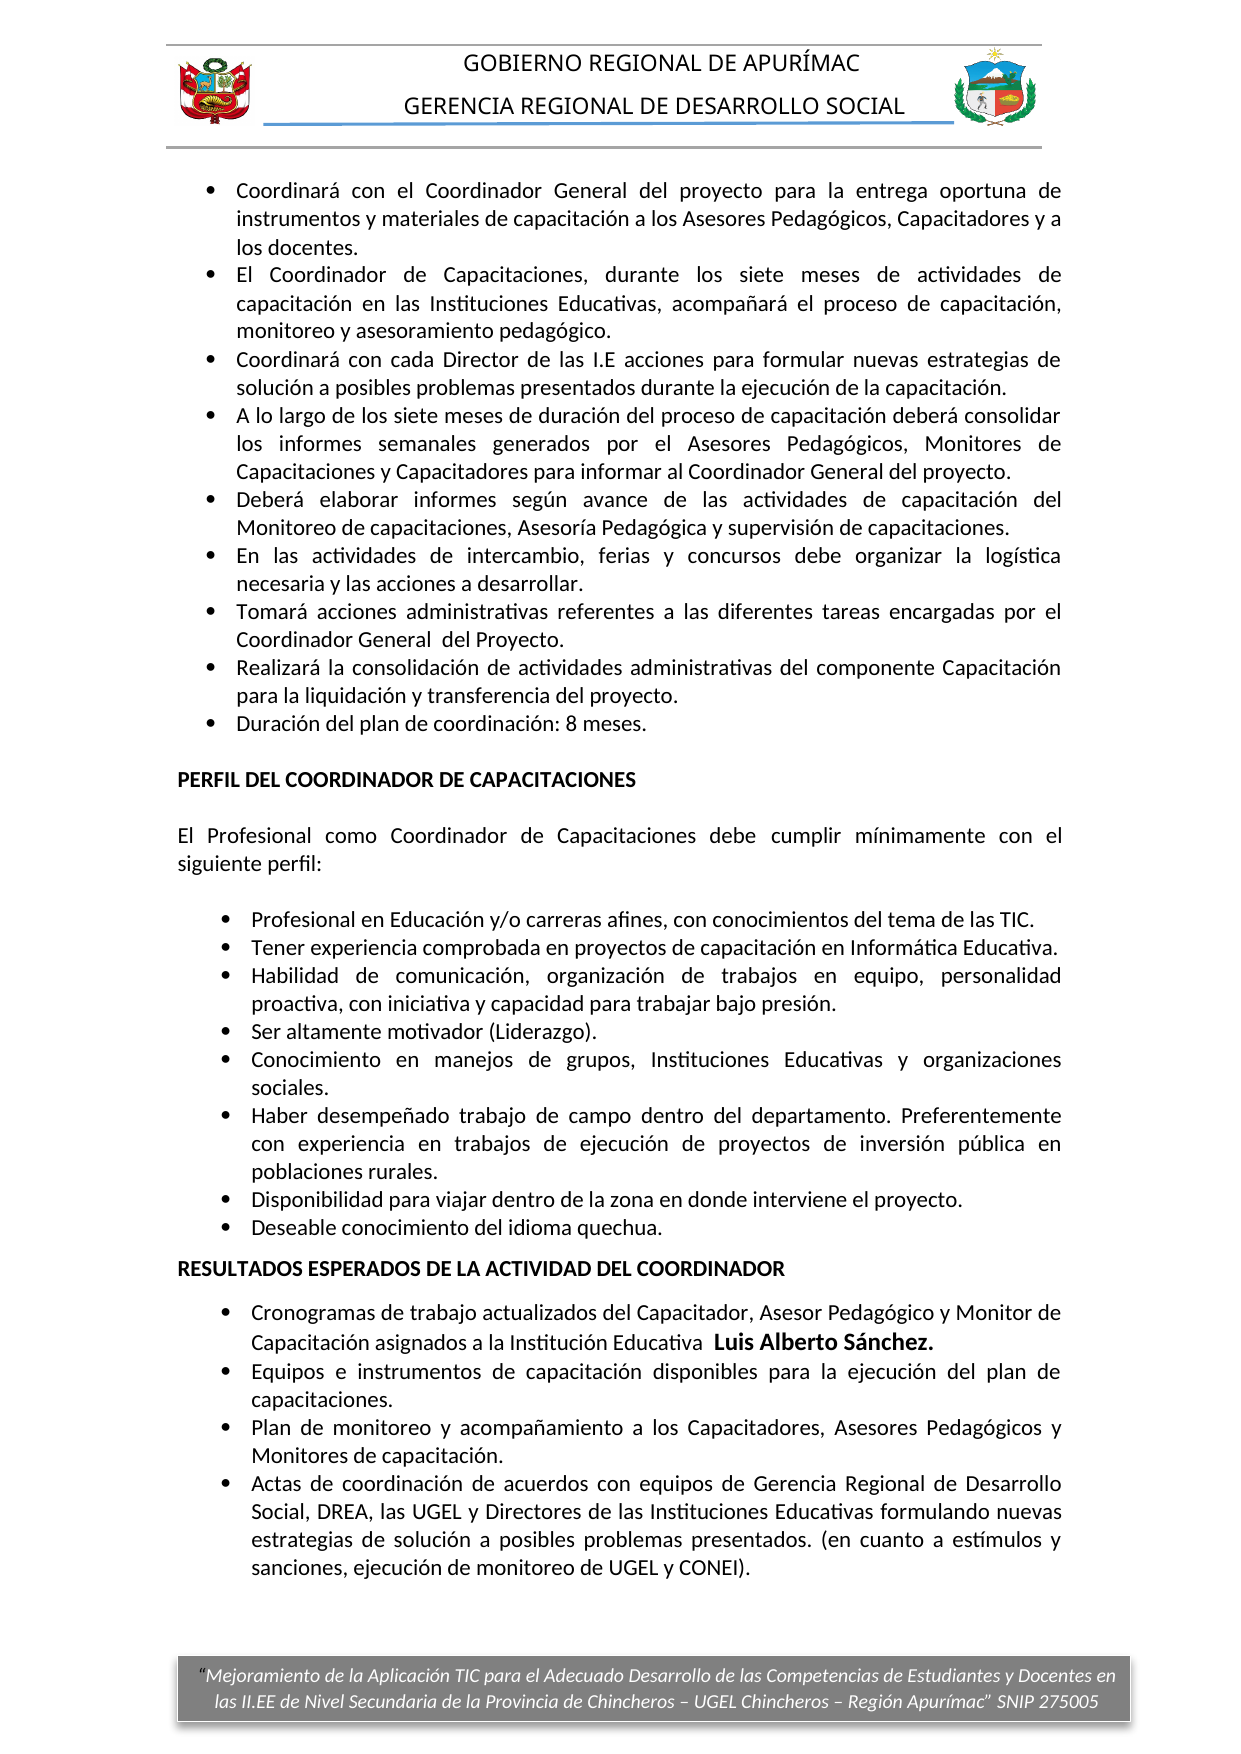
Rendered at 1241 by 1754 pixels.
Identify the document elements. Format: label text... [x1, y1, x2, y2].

list Coordinará con cada Director de las I.E acciones para formular nuevas estrategias de solución a posibles problemas presentados durante la ejecución de la capacitación. [207, 345, 1063, 401]
list Profesional en Educación y/o carreras afines, con conocimientos del tema de las TIC. [222, 905, 1063, 933]
list Equipos e instrumentos de capacitación disponibles para la ejecución del plan de capacitaciones. [222, 1357, 1063, 1413]
list Cronogramas de trabajo actualizados del Capacitador, Asesor Pedagógico y Monitor de Capacitación asignados a la Institución Educativa Luis Alberto Sánchez. [222, 1298, 1063, 1357]
list Haber desempeñado trabajo de campo dentro del departamento. Preferentemente con experiencia en trabajos de ejecución de proyectos de inversión pública en poblaciones rurales. [222, 1101, 1063, 1185]
list Deseable conocimiento del idioma quechua. [222, 1213, 1063, 1241]
list Deberá elaborar informes según avance de las actividades de capacitación del Monitoreo de capacitaciones, Asesoría Pedagógica y supervisión de capacitaciones. [207, 485, 1063, 541]
list Duración del plan de coordinación: 8 meses. [207, 709, 1063, 737]
picture [954, 46, 1036, 126]
list Disponibilidad para viajar dentro de la zona en donde interviene el proyecto. [222, 1185, 1063, 1213]
list Tener experiencia comprobada en proyectos de capacitación en Informática Educativa. [222, 933, 1063, 961]
list Habilidad de comunicación, organización de trabajos en equipo, personalidad proactiva, con iniciativa y capacidad para trabajar bajo presión. [222, 961, 1063, 1017]
list Plan de monitoreo y acompañamiento a los Capacitadores, Asesores Pedagógicos y Monitores de capacitación. [222, 1413, 1063, 1469]
list El Coordinador de Capacitaciones, durante los siete meses de actividades de capacitación en las Instituciones Educativas, acompañará el proceso de capacitación, monitoreo y asesoramiento pedagógico. [207, 261, 1063, 345]
text PERFIL DEL COORDINADOR DE CAPACITACIONES [177, 765, 1063, 793]
text El Profesional como Coordinador de Capacitaciones debe cumplir mínimamente con el siguiente perfil: [177, 821, 1063, 877]
list Actas de coordinación de acuerdos con equipos de Gerencia Regional de Desarrollo Social, DREA, las UGEL y Directores de las Instituciones Educativas formulando nuevas estrategias de solución a posibles problemas presentados. (en cuanto a estímulos y sanciones, ejecución de monitoreo de UGEL y CONEI). [222, 1469, 1063, 1581]
picture [174, 56, 255, 126]
list Conocimiento en manejos de grupos, Instituciones Educativas y organizaciones sociales. [222, 1045, 1063, 1101]
list A lo largo de los siete meses de duración del proceso de capacitación deberá consolidar los informes semanales generados por el Asesores Pedagógicos, Monitores de Capacitaciones y Capacitadores para informar al Coordinador General del proyecto. [207, 401, 1063, 485]
list Realizará la consolidación de actividades administrativas del componente Capacitación para la liquidación y transferencia del proyecto. [207, 653, 1063, 709]
text RESULTADOS ESPERADOS DE LA ACTIVIDAD DEL COORDINADOR [177, 1254, 1063, 1282]
list Tomará acciones administrativas referentes a las diferentes tareas encargadas por el Coordinador General del Proyecto. [207, 597, 1063, 653]
list Ser altamente motivador (Liderazgo). [222, 1017, 1063, 1045]
list Coordinará con el Coordinador General del proyecto para la entrega oportuna de instrumentos y materiales de capacitación a los Asesores Pedagógicos, Capacitadores y a los docentes. [207, 177, 1063, 261]
list En las actividades de intercambio, ferias y concursos debe organizar la logística necesaria y las acciones a desarrollar. [207, 541, 1063, 597]
